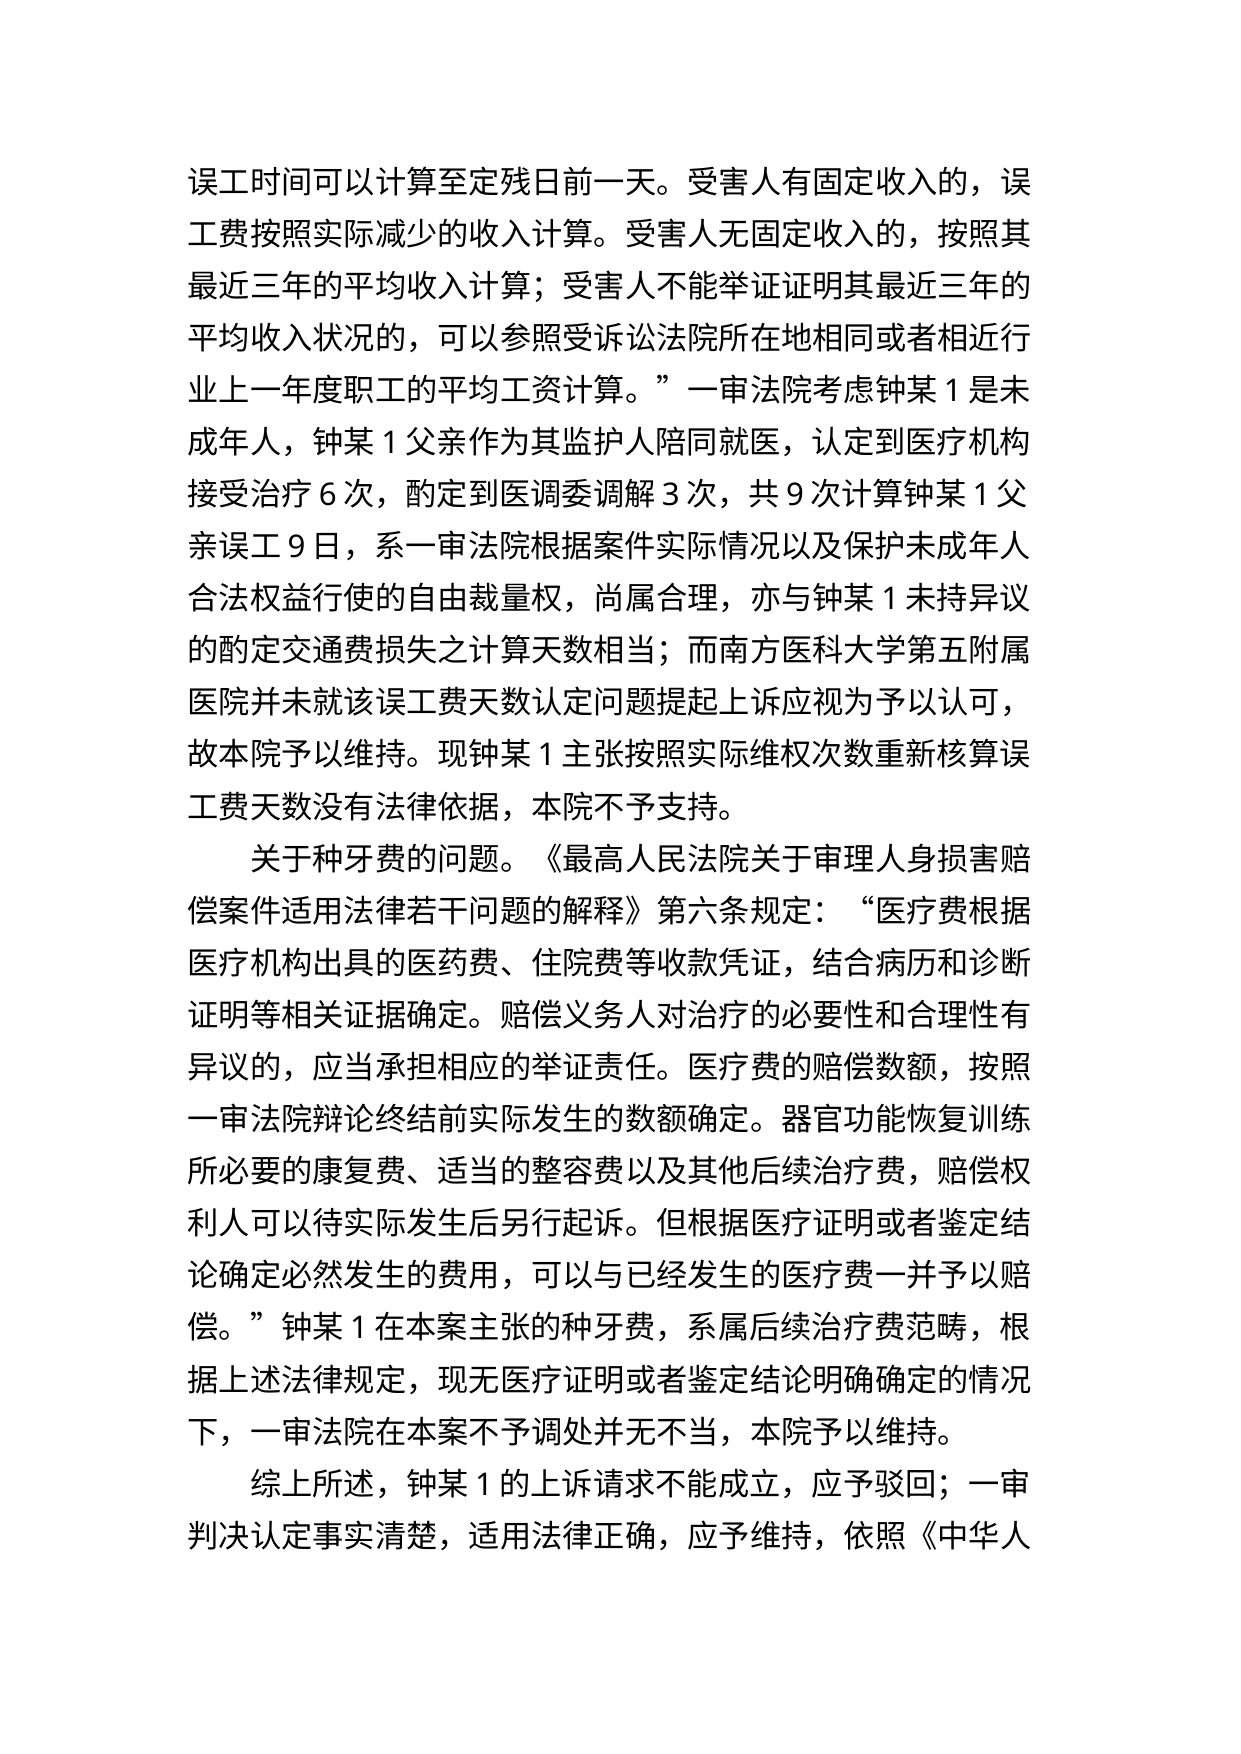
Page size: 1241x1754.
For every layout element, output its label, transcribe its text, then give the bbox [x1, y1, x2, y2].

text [187, 150, 1053, 827]
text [187, 1452, 1053, 1556]
text 关于种牙费的问题。《最高人民法院关于审理人身损害赔偿案件适用法律若干问题的解释》第六条规定：“医疗费根据医疗机构出具的医药费、住院费等收款凭证，结合病历和诊断证明等相关证据确定。赔偿义务人对治疗的必要性和合理性有异议的，应当承担相应的举证责任。医疗费的赔偿数额，按照一审法院辩论终结前实际发生的数额确定。器官功能恢复训练所必要的康复费、适当的整容费以及其他后续治疗费，赔偿权利人可以待实际发生后另行起诉。但根据医疗证明或者鉴定结论确定必然发生的费用，可以与已经发生的医疗费一并予以赔偿。”钟某1在本案主张的种牙费，系属后续治疗费范畴，根据上述法律规定，现无医疗证明或者鉴定结论明确确定的情况下，一审法院在本案不予调处并无不当，本院予以维持。 [187, 827, 1053, 1452]
